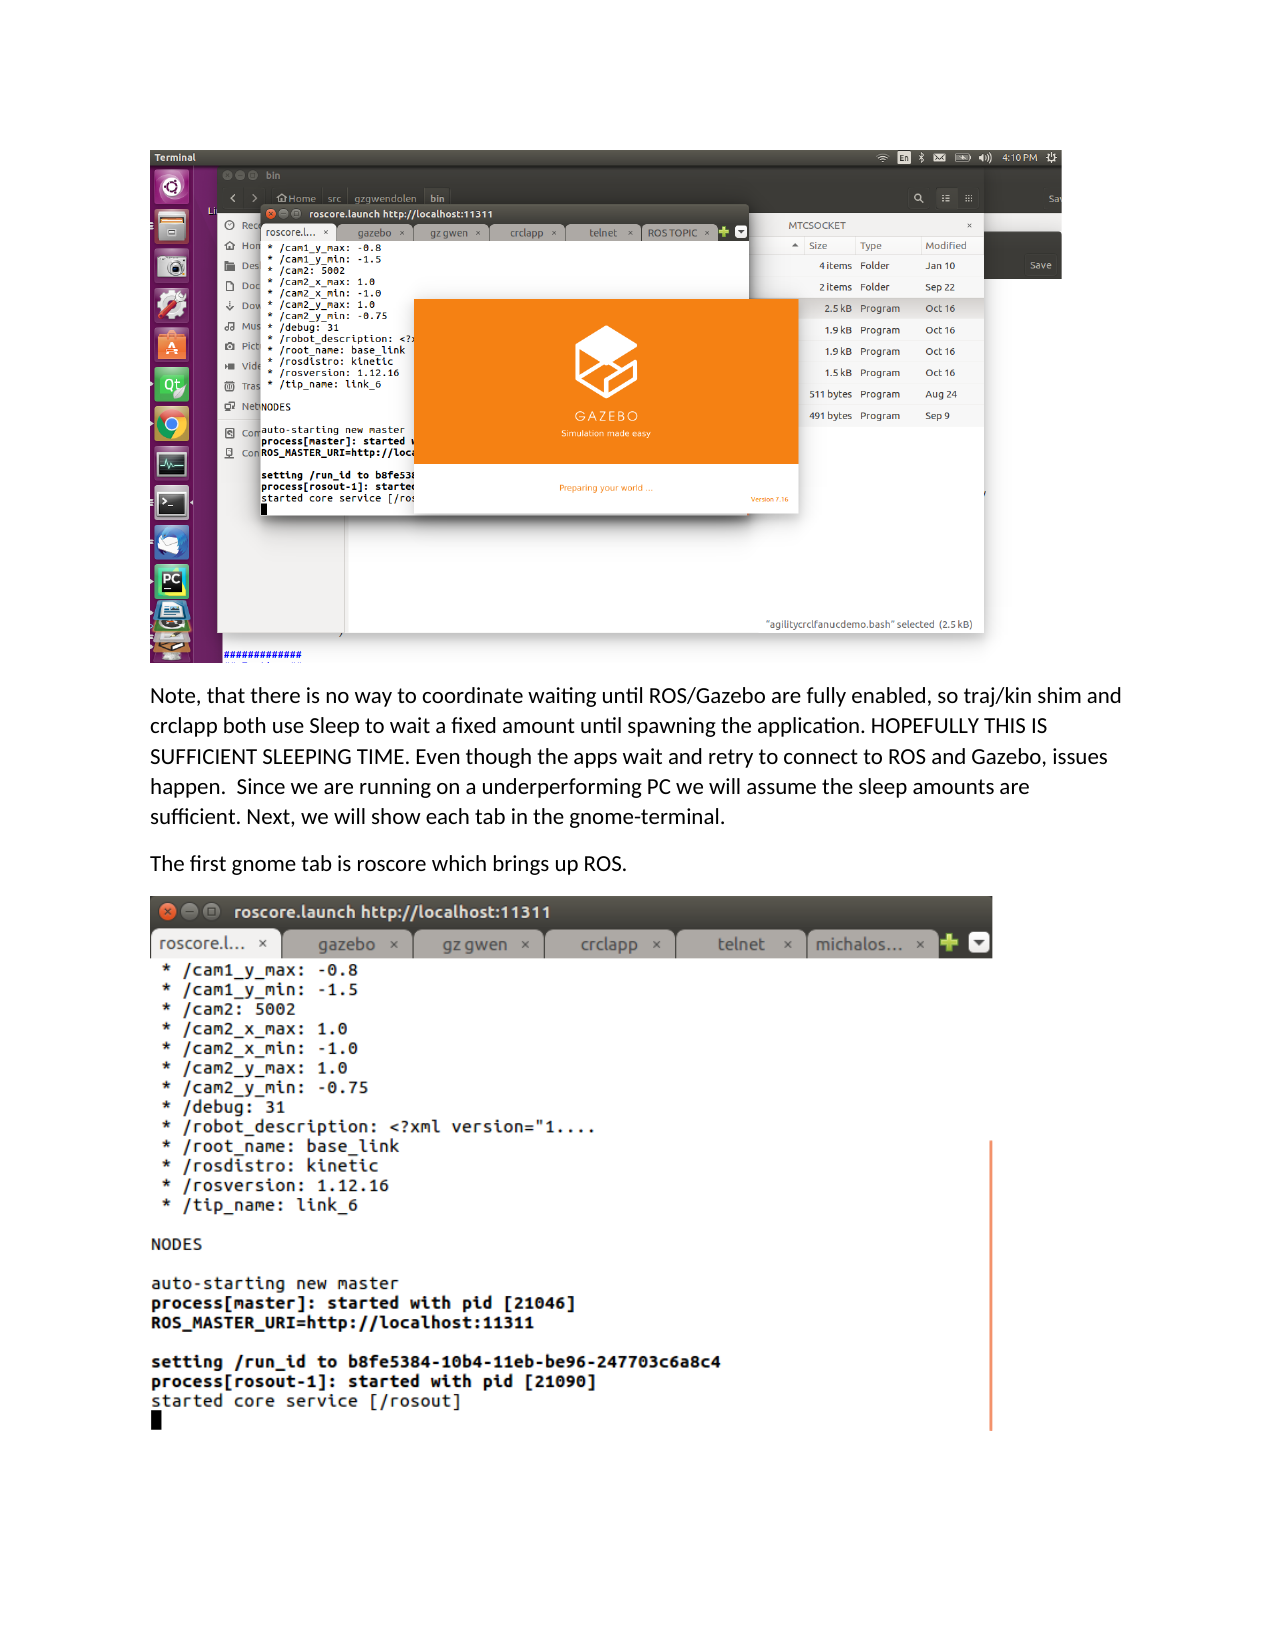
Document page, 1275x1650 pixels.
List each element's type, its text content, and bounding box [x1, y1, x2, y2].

picture [150, 150, 1062, 663]
picture [150, 896, 993, 1431]
text Note, that there is no way to coordinate waiting until ROS/Gazebo are fully enabled, so traj/kin shim and crclapp both use Sleep to wait a fixed amount until spawning the application. HOPEFULLY THIS IS SUFFICIENT SLEEPING TIME. Even though the apps wait and retry to connect to ROS and Gazebo, issues happen. Since we are running on a underperforming PC we will assume the sleep amounts are sufficient. Next, we will show each tab in the gnome-terminal. [150, 681, 1125, 830]
text The first gnome tab is roscore which brings up ROS. [150, 849, 1125, 877]
